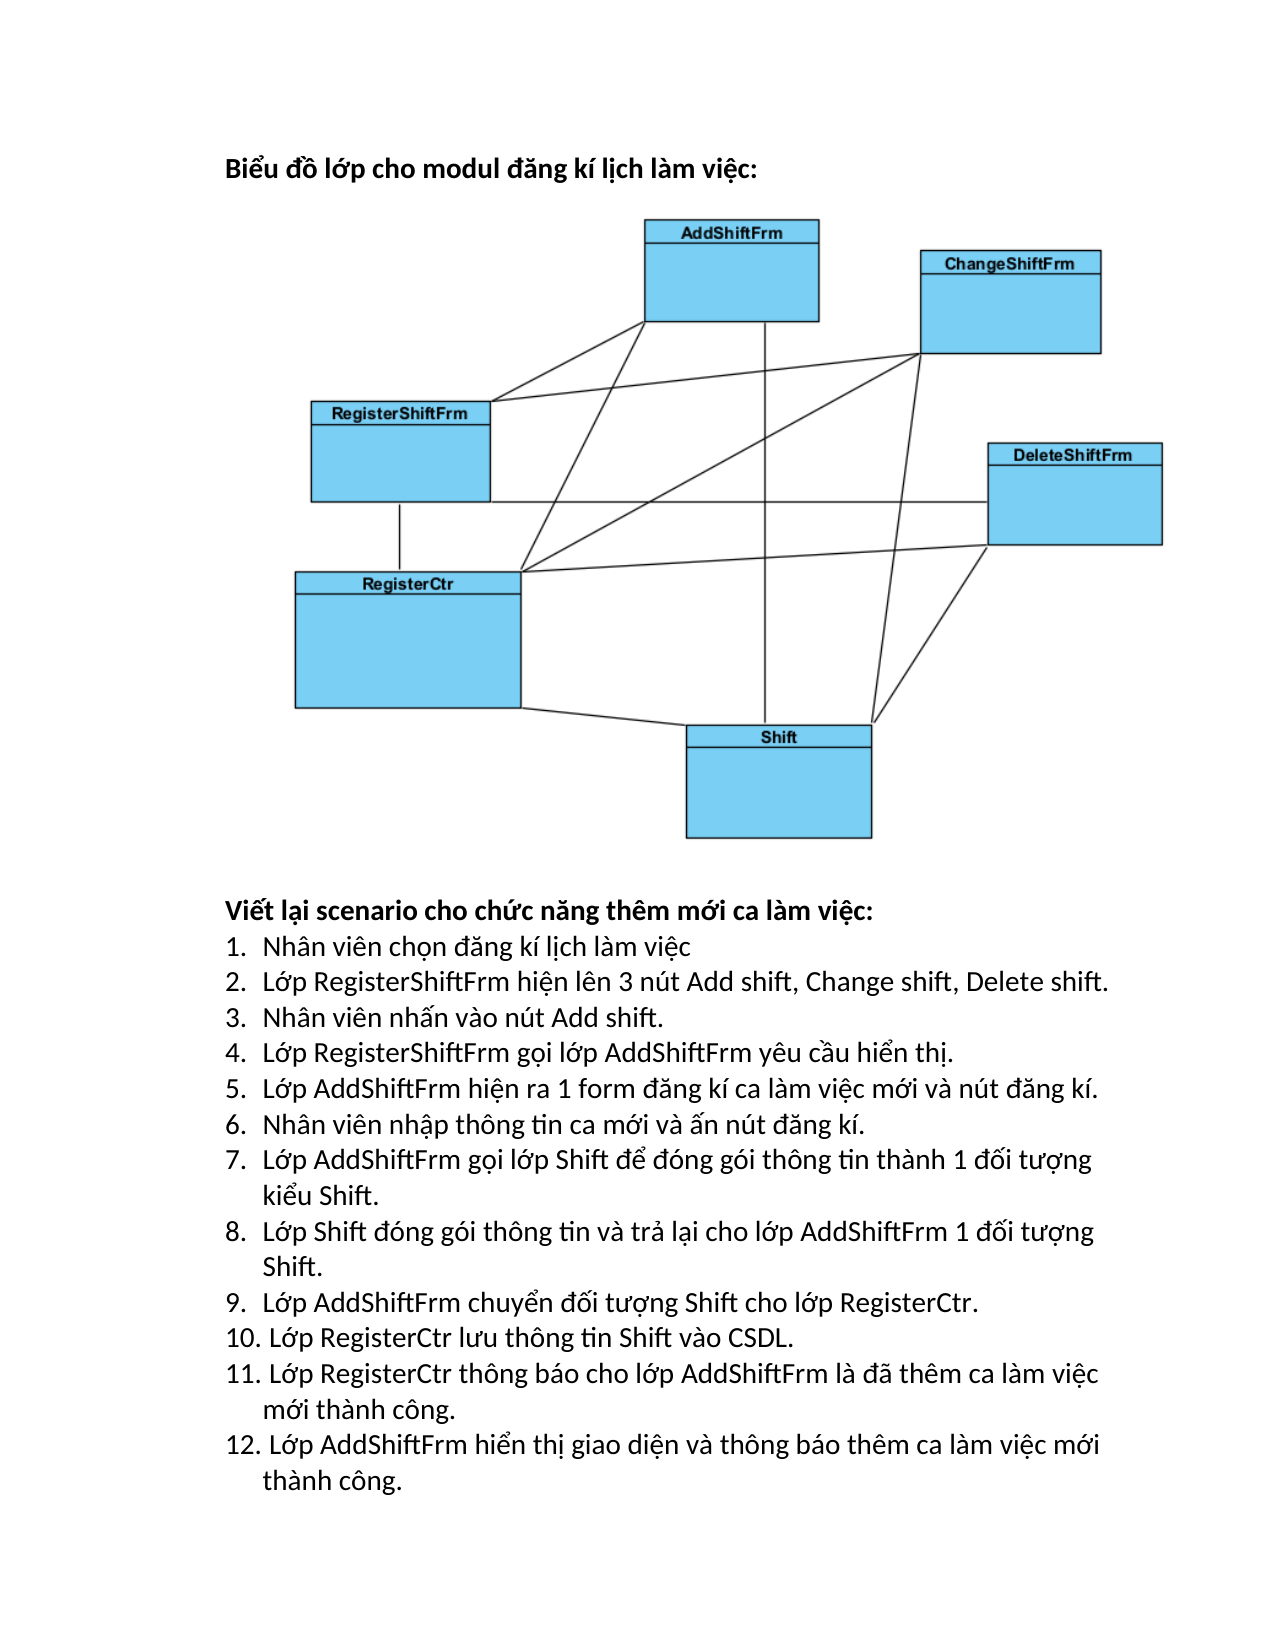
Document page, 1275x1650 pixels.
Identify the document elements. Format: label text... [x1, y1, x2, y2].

list Nhân viên nhập thông tin ca mới và ấn nút đăng kí. [225, 1106, 1125, 1141]
list Nhân viên nhấn vào nút Add shift. [225, 999, 1125, 1034]
list Lớp AddShiftFrm gọi lớp Shift để đóng gói thông tin thành 1 đối tượng kiểu Shift. [225, 1141, 1125, 1213]
list Lớp RegisterCtr lưu thông tin Shift vào CSDL. [225, 1319, 1125, 1355]
list Lớp AddShiftFrm chuyển đối tượng Shift cho lớp RegisterCtr. [225, 1284, 1125, 1319]
list Lớp RegisterCtr thông báo cho lớp AddShiftFrm là đã thêm ca làm việc mới thành công. [225, 1355, 1125, 1426]
text Biểu đồ lớp cho modul đăng kí lịch làm việc: [150, 150, 1125, 186]
list Lớp AddShiftFrm hiển thị giao diện và thông báo thêm ca làm việc mới thành công. [225, 1426, 1125, 1498]
list Lớp AddShiftFrm hiện ra 1 form đăng kí ca làm việc mới và nút đăng kí. [225, 1070, 1125, 1106]
list Lớp RegisterShiftFrm hiện lên 3 nút Add shift, Change shift, Delete shift. [225, 963, 1125, 999]
text Viết lại scenario cho chức năng thêm mới ca làm việc: [150, 892, 1125, 927]
list Lớp RegisterShiftFrm gọi lớp AddShiftFrm yêu cầu hiển thị. [225, 1034, 1125, 1070]
list Lớp Shift đóng gói thông tin và trả lại cho lớp AddShiftFrm 1 đối tượng Shift. [225, 1213, 1125, 1284]
list Nhân viên chọn đăng kí lịch làm việc [225, 928, 1125, 963]
picture [225, 185, 1200, 856]
